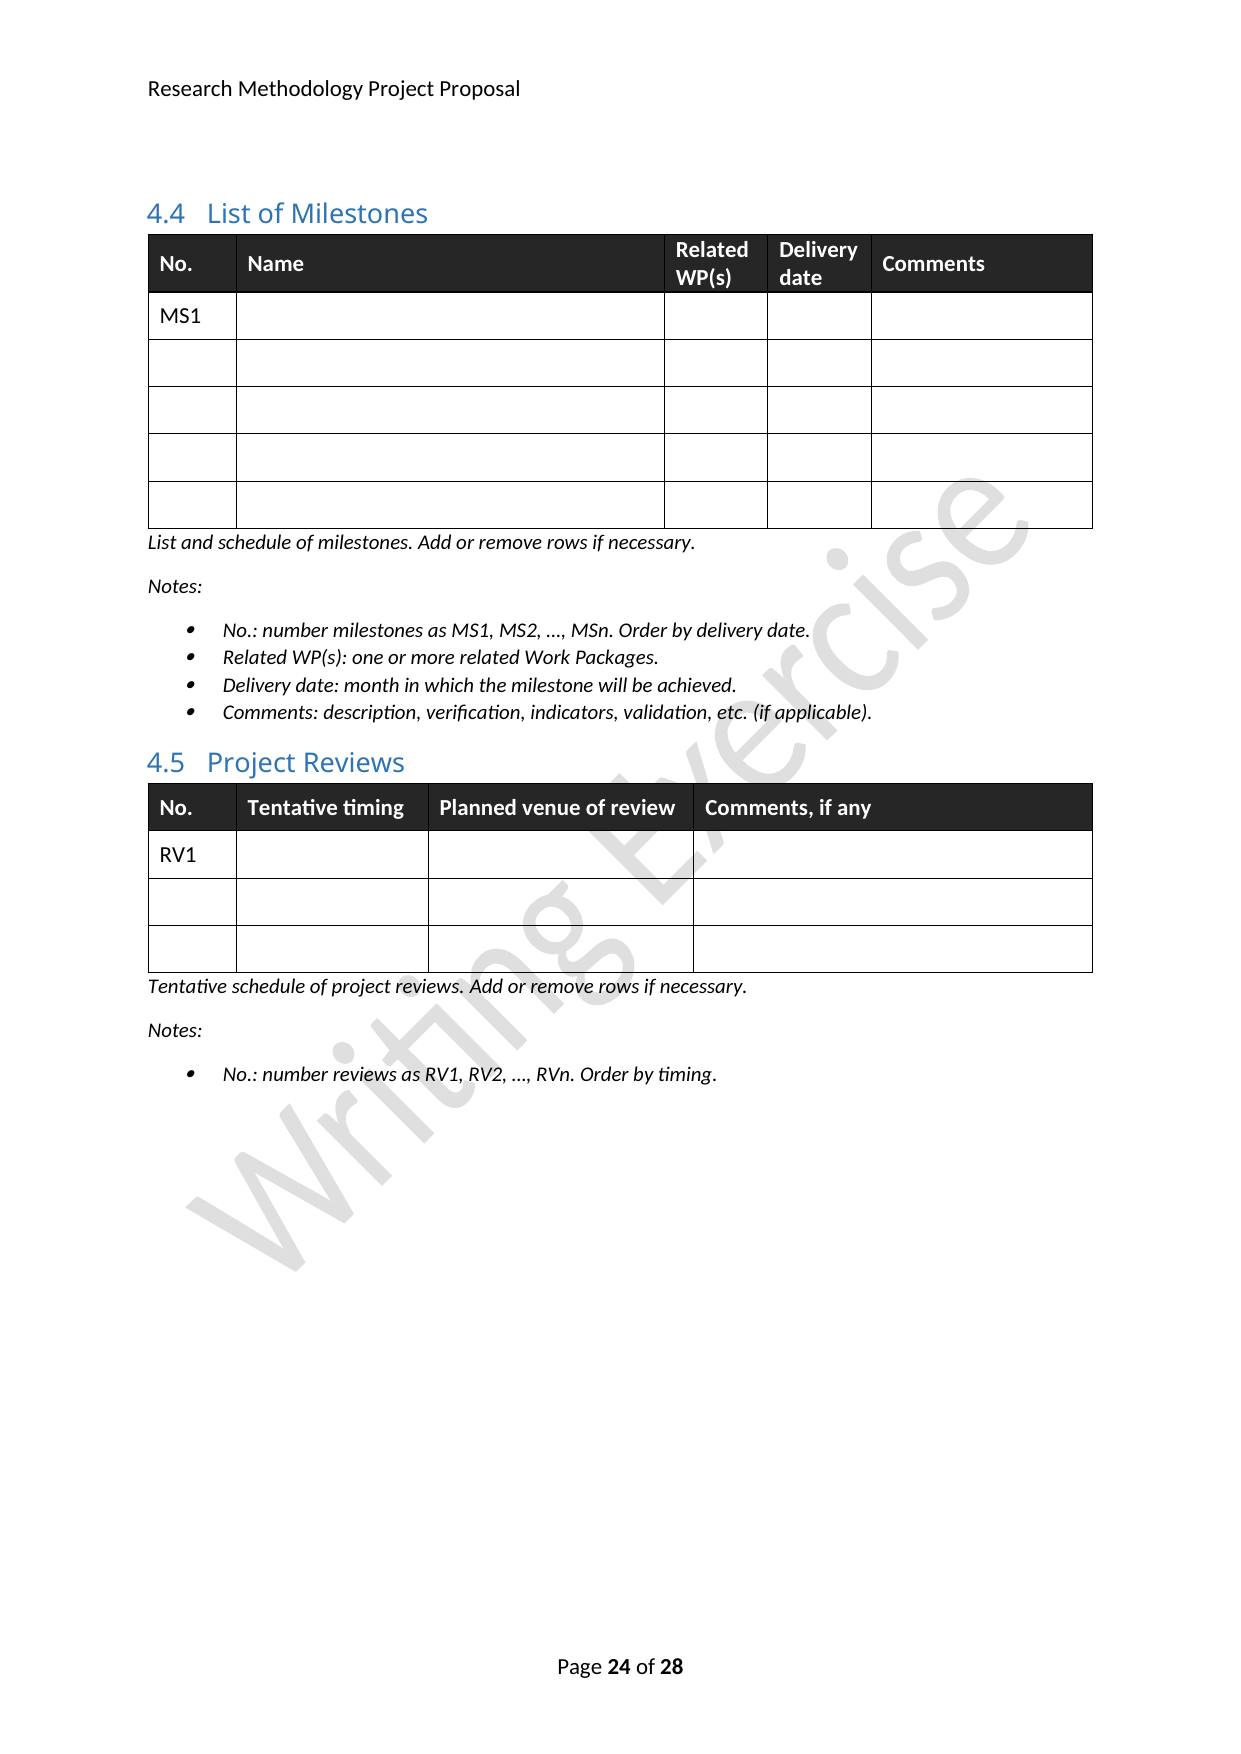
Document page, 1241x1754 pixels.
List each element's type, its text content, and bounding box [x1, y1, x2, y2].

table_cell [768, 387, 871, 433]
text Notes: [148, 573, 1093, 598]
table_cell [694, 831, 1092, 878]
table_cell [694, 926, 1092, 972]
table_cell [429, 926, 693, 972]
table_cell [149, 926, 236, 972]
table_cell [237, 434, 664, 481]
table_cell [149, 387, 236, 433]
table_cell MS1 [149, 293, 236, 339]
table_cell [872, 387, 1092, 433]
table_cell RV1 [149, 831, 236, 878]
table_cell [237, 340, 664, 386]
text Notes: [148, 1017, 1093, 1043]
table_header Planned venue of review [429, 784, 693, 830]
table_cell [694, 879, 1092, 925]
table_cell [237, 879, 428, 925]
table_header Comments [872, 235, 1092, 291]
table_cell [149, 879, 236, 925]
table_header Name [237, 235, 664, 291]
table_cell [768, 482, 871, 528]
subtitle Project Reviews [147, 743, 1093, 780]
table_cell [665, 387, 767, 433]
table_cell [149, 482, 236, 528]
table_cell [149, 434, 236, 481]
table_cell [665, 482, 767, 528]
list Delivery date: month in which the milestone will be achieved. [185, 672, 1093, 697]
table_header No. [149, 235, 236, 291]
table_cell [237, 482, 664, 528]
table_header Delivery date [768, 235, 871, 291]
subtitle List of Milestones [147, 194, 1093, 231]
text Tentative schedule of project reviews. Add or remove rows if necessary. [148, 973, 1093, 999]
list Comments: description, verification, indicators, validation, etc. (if applicable). [185, 699, 1093, 724]
table_cell [237, 387, 664, 433]
table_cell [149, 340, 236, 386]
table_cell [872, 482, 1092, 528]
table_cell [429, 831, 693, 878]
list Related WP(s): one or more related Work Packages. [185, 644, 1093, 670]
table_header Tentative timing [237, 784, 428, 830]
table_cell [872, 434, 1092, 481]
table_cell [872, 340, 1092, 386]
table_cell [237, 926, 428, 972]
table_cell [237, 293, 664, 339]
table_cell [768, 293, 871, 339]
table_cell [237, 831, 428, 878]
list No.: number reviews as RV1, RV2, …, RVn. Order by timing. [185, 1061, 1093, 1087]
table_header Related WP(s) [665, 235, 767, 291]
table_cell [665, 293, 767, 339]
table_header Comments, if any [694, 784, 1092, 830]
list No.: number milestones as MS1, MS2, …, MSn. Order by delivery date. [185, 617, 1093, 642]
table_cell [768, 340, 871, 386]
table_cell [665, 434, 767, 481]
text List and schedule of milestones. Add or remove rows if necessary. [148, 529, 1093, 554]
table_cell [768, 434, 871, 481]
table_cell [429, 879, 693, 925]
table_header No. [149, 784, 236, 830]
table_cell [665, 340, 767, 386]
table_cell [872, 293, 1092, 339]
